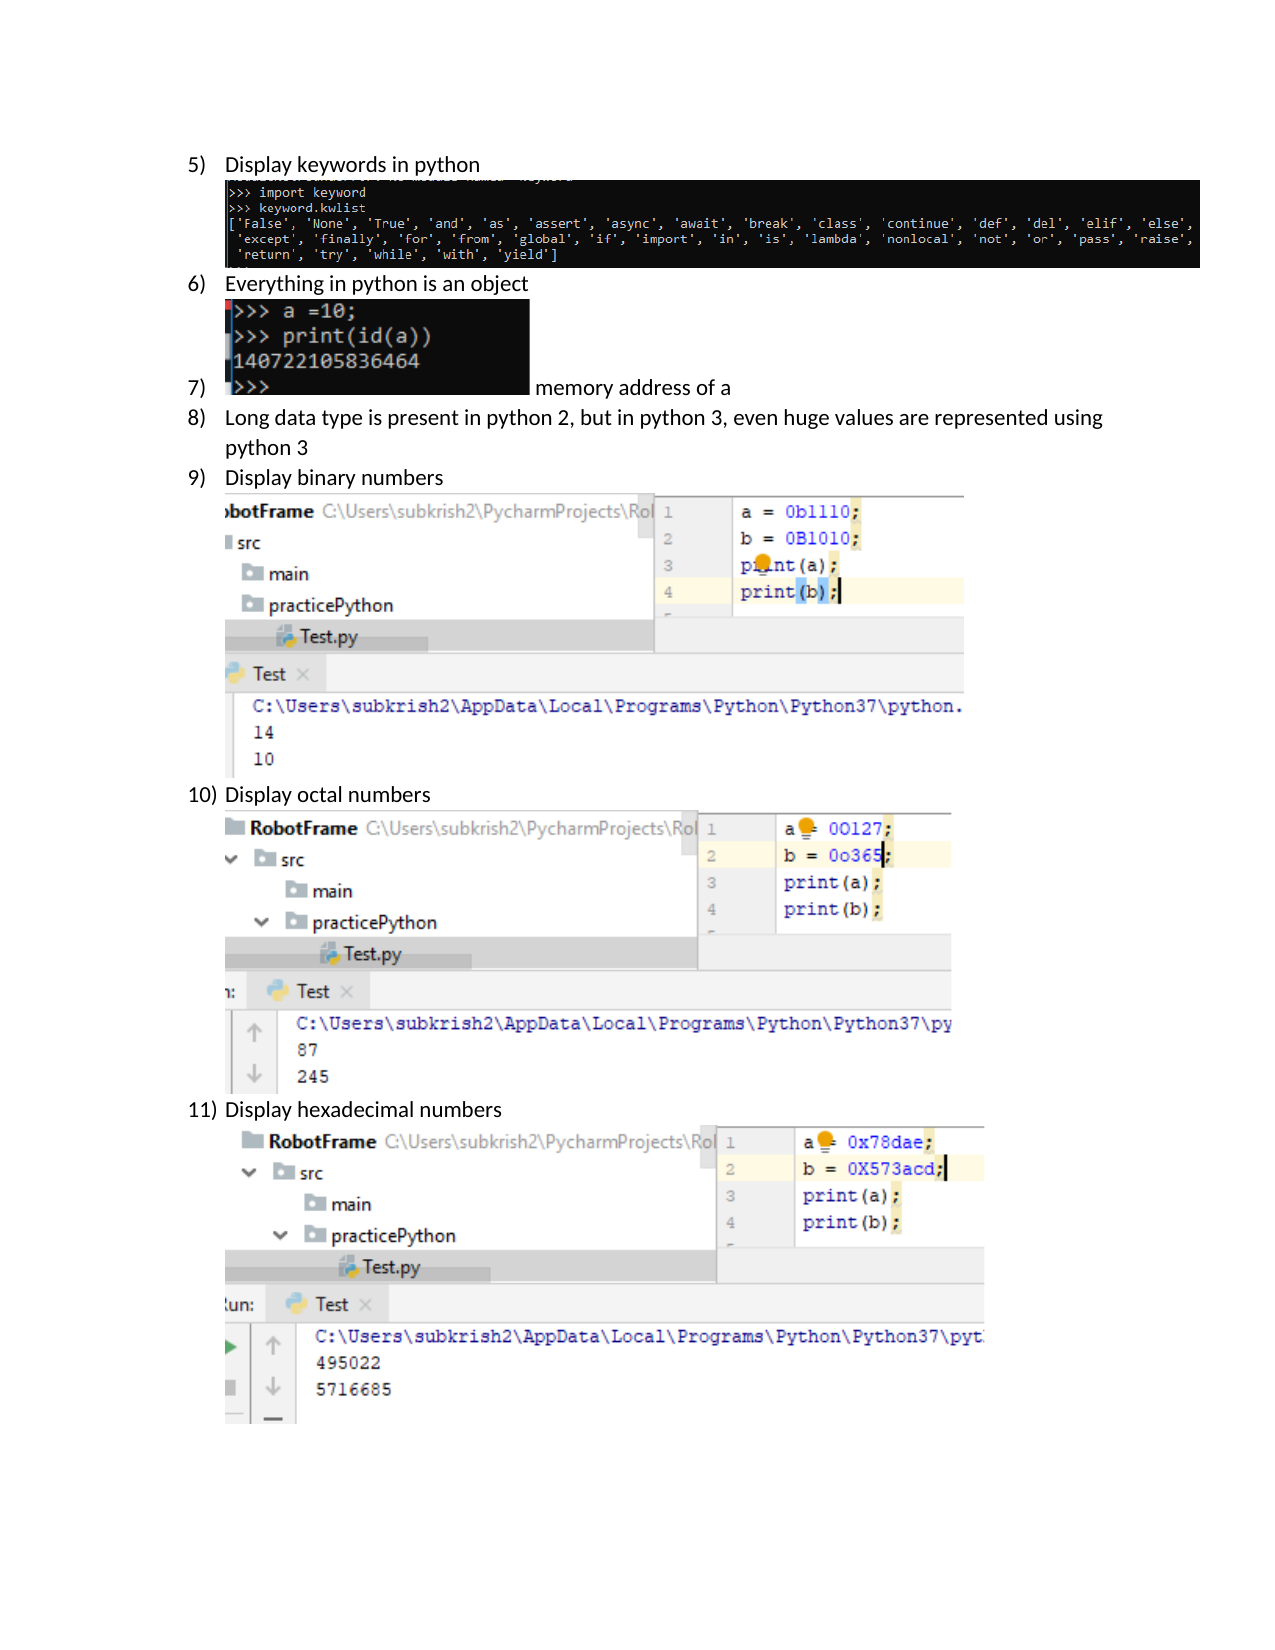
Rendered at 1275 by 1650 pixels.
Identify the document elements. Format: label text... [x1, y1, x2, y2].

list Everything in python is an object [187, 269, 1125, 297]
picture [225, 810, 952, 1094]
picture [225, 493, 964, 778]
picture [225, 299, 530, 395]
picture [225, 180, 1200, 268]
picture [225, 1125, 985, 1424]
list Long data type is present in python 2, but in python 3, even huge values are represented using python 3 [187, 403, 1125, 461]
